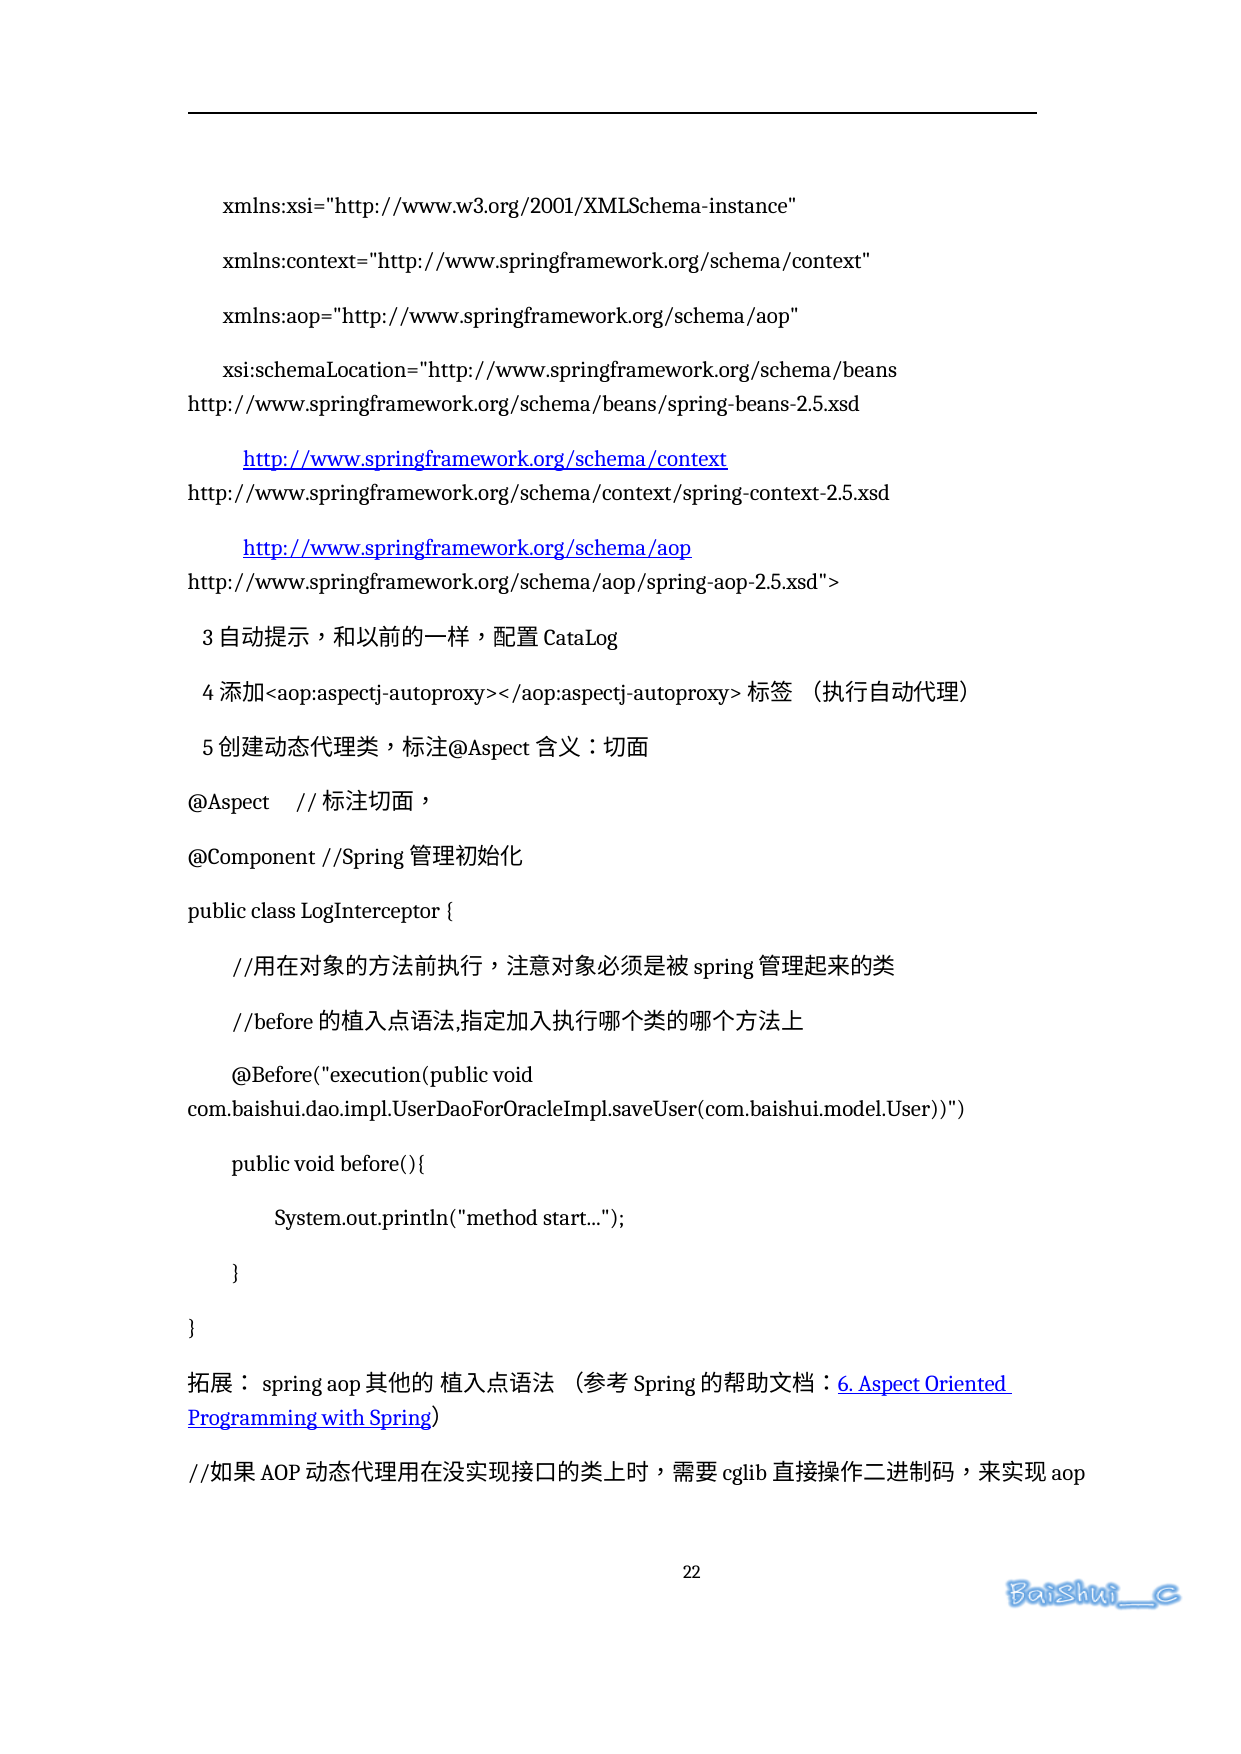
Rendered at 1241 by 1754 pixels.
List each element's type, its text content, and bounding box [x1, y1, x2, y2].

text http://www.springframework.org/schema/context http://www.springframework.org/schema/context/spring-context-2.5.xsd [187, 443, 1103, 509]
text } [187, 1257, 1103, 1289]
text 4 添加<aop:aspectj-autoproxy></aop:aspectj-autoproxy> 标签 （执行自动代理） [187, 675, 1103, 707]
text 3 自动提示，和以前的一样，配置CataLog [187, 620, 1103, 652]
text public class LogInterceptor { [187, 894, 1103, 927]
text xmlns:aop="http://www.springframework.org/schema/aop" [187, 299, 1103, 332]
text http://www.springframework.org/schema/aop http://www.springframework.org/schema/aop/spring-aop-2.5.xsd"> [187, 531, 1103, 598]
text //before 的植入点语法,指定加入执行哪个类的哪个方法上 [187, 1004, 1103, 1036]
text public void before(){ [187, 1147, 1103, 1180]
text 拓展： spring aop 其他的 植入点语法 （参考Spring 的帮助文档：6. Aspect Oriented Programming with Spring） [187, 1366, 1103, 1432]
text xmlns:xsi="http://www.w3.org/2001/XMLSchema-instance" [187, 190, 1103, 223]
text 5 创建动态代理类，标注@Aspect 含义：切面 [187, 730, 1103, 762]
text @Component //Spring 管理初始化 [187, 839, 1103, 872]
text xsi:schemaLocation="http://www.springframework.org/schema/beans http://www.springframework.org/schema/beans/spring-beans-2.5.xsd [187, 354, 1103, 421]
text @Aspect // 标注切面， [187, 785, 1103, 817]
text //用在对象的方法前执行，注意对象必须是被spring管理起来的类 [187, 949, 1103, 982]
text //如果AOP 动态代理用在没实现接口的类上时，需要cglib 直接操作二进制码，来实现aop [187, 1455, 1103, 1487]
text } [187, 1311, 1103, 1344]
text System.out.println("method start..."); [187, 1202, 1103, 1234]
picture [986, 1561, 1197, 1629]
text xmlns:context="http://www.springframework.org/schema/context" [187, 245, 1103, 277]
text @Before("execution(public void com.baishui.dao.impl.UserDaoForOracleImpl.saveUser(com.baishui.model.User))") [187, 1059, 1103, 1125]
